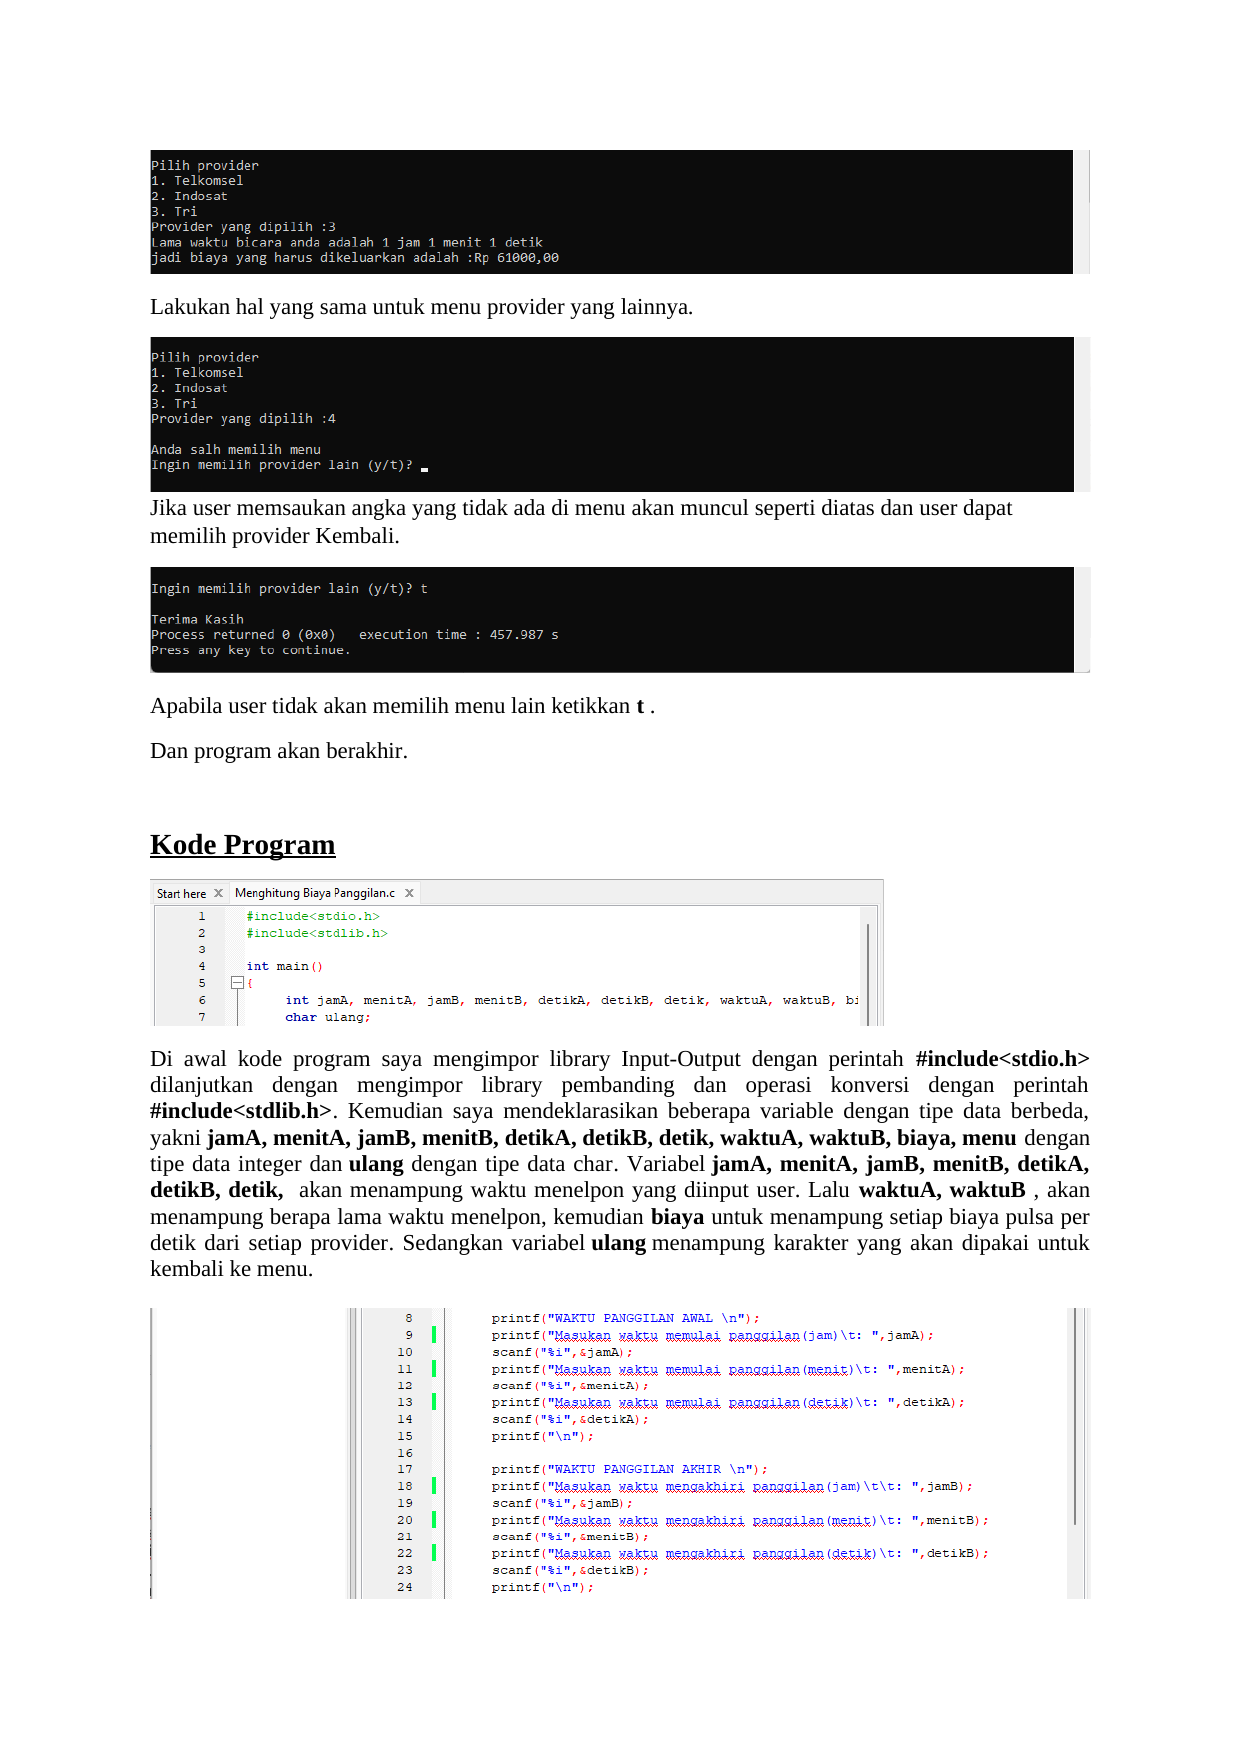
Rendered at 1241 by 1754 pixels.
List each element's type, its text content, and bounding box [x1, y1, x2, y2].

text Jika user memsaukan angka yang tidak ada di menu akan muncul seperti diatas dan user dapat memilih provider Kembali. [150, 492, 1090, 548]
picture [150, 567, 1091, 673]
picture [150, 337, 1091, 492]
text Kode Program [150, 827, 1090, 861]
picture [150, 1308, 1091, 1599]
picture [150, 879, 884, 1026]
text Dan program akan berakhir. [150, 737, 1090, 763]
text Lakukan hal yang sama untuk menu provider yang lainnya. [150, 293, 1090, 319]
text Apabila user tidak akan memilih menu lain ketikkan t . [150, 692, 1090, 718]
text Di awal kode program saya mengimpor library Input-Output dengan perintah #include<stdio.h> dilanjutkan dengan mengimpor library pembanding dan operasi konversi dengan perintah #include<stdlib.h>. Kemudian saya mendeklarasikan beberapa variable dengan tipe data berbeda, yakni jamA, menitA, jamB, menitB, detikA, detikB, detik, waktuA, waktuB, biaya, menu dengan tipe data integer dan ulang dengan tipe data char. Variabel jamA, menitA, jamB, menitB, detikA, detikB, detik, akan menampung waktu menelpon yang diinput user. Lalu waktuA, waktuB , akan menampung berapa lama waktu menelpon, kemudian biaya untuk menampung setiap biaya pulsa per detik dari setiap provider. Sedangkan variabel ulang menampung karakter yang akan dipakai untuk kembali ke menu. [150, 1045, 1090, 1282]
picture [150, 150, 1090, 274]
